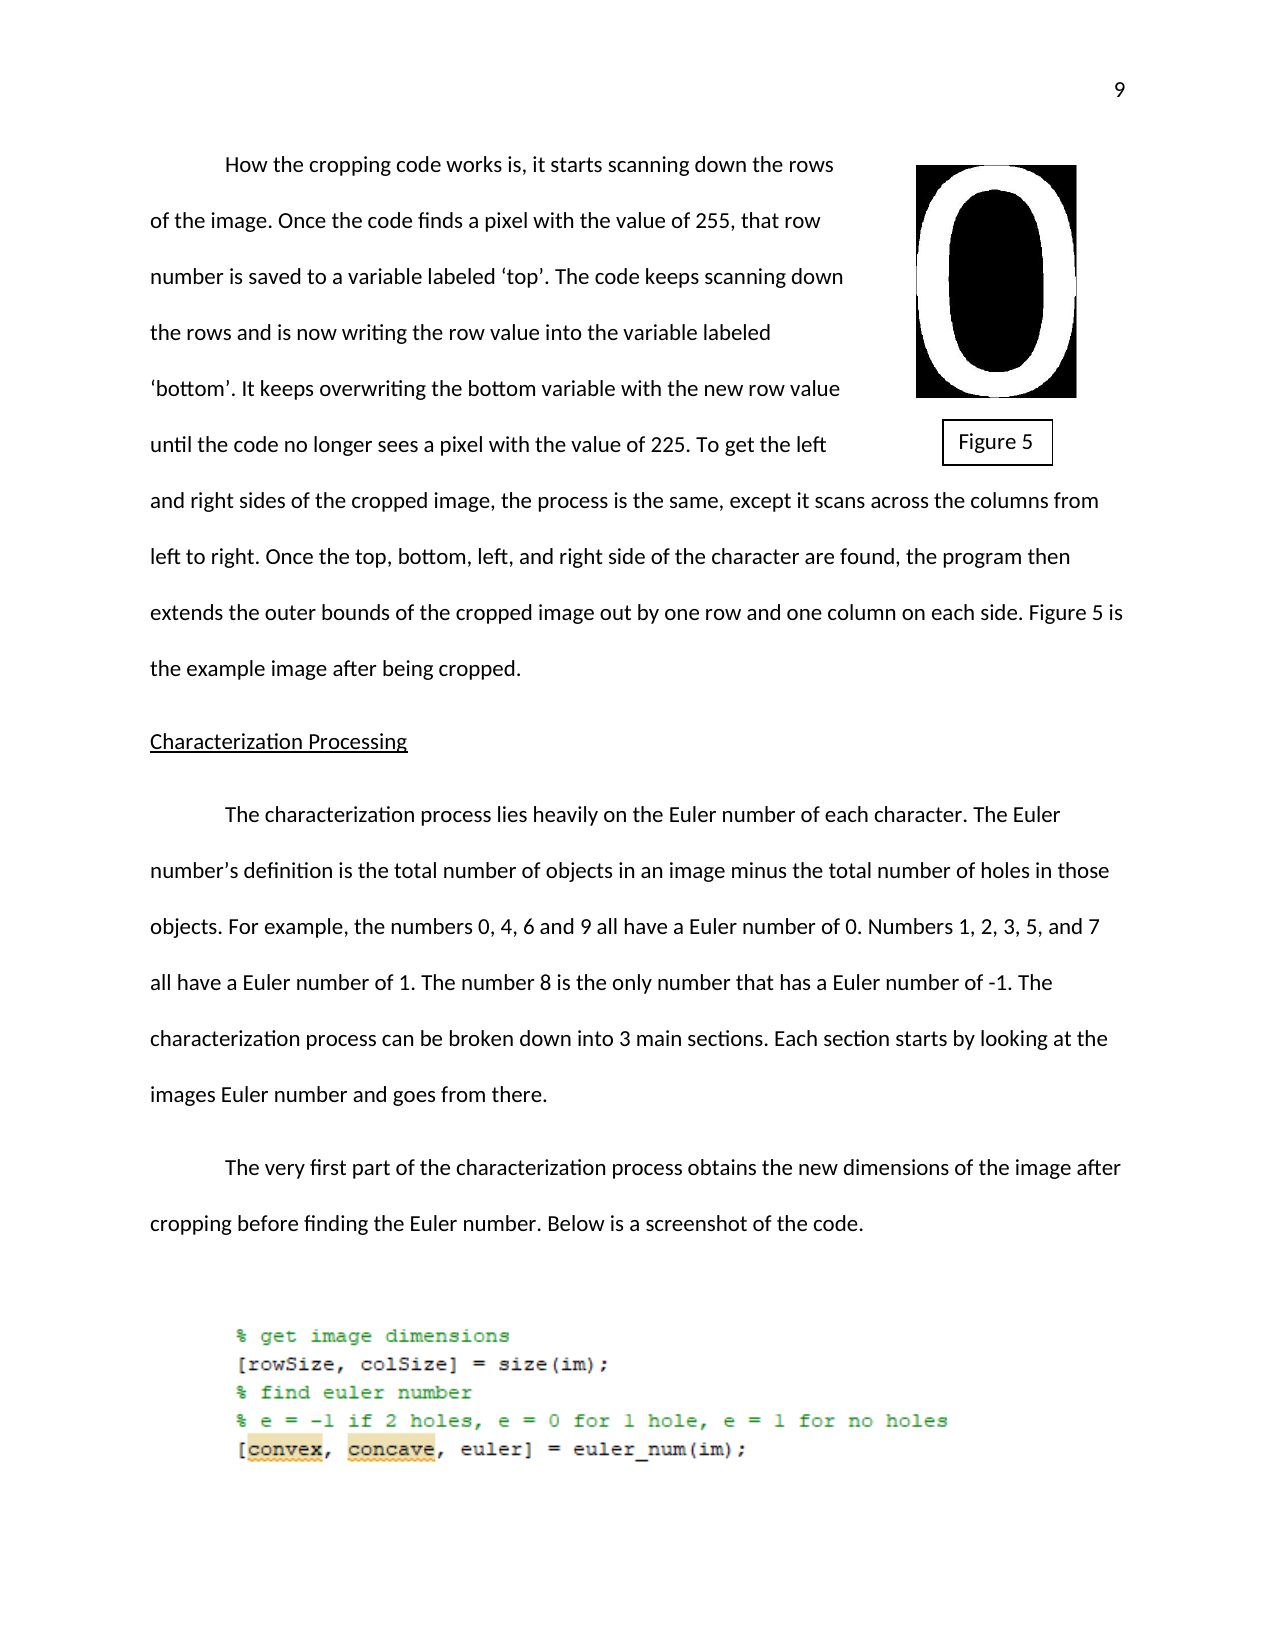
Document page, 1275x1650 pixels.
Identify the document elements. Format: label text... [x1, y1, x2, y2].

text The characterization process lies heavily on the Euler number of each character. The Euler number’s definition is the total number of objects in an image minus the total number of holes in those objects. For example, the numbers 0, 4, 6 and 9 all have a Euler number of 0. Numbers 1, 2, 3, 5, and 7 all have a Euler number of 1. The number 8 is the only number that has a Euler number of -1. The characterization process can be broken down into 3 main sections. Each section starts by looking at the images Euler number and goes from there. [150, 800, 1125, 1108]
text The very first part of the characterization process obtains the new dimensions of the image after cropping before finding the Euler number. Below is a screenshot of the code. [150, 1153, 1125, 1237]
picture [229, 1317, 991, 1468]
text How the cropping code works is, it starts scanning down the rows of the image. Once the code finds a pixel with the value of 255, that row number is saved to a variable labeled ‘top’. The code keeps scanning down the rows and is now writing the row value into the variable labeled ‘bottom’. It keeps overwriting the bottom variable with the new row value until the code no longer sees a pixel with the value of 225. To get the left and right sides of the cropped image, the process is the same, except it scans across the columns from left to right. Once the top, bottom, left, and right side of the character are found, the program then extends the outer bounds of the cropped image out by one row and one column on each side. Figure 5 is the example image after being cropped. [150, 150, 1125, 682]
picture [867, 148, 1126, 434]
text Characterization Processing [150, 727, 1125, 755]
